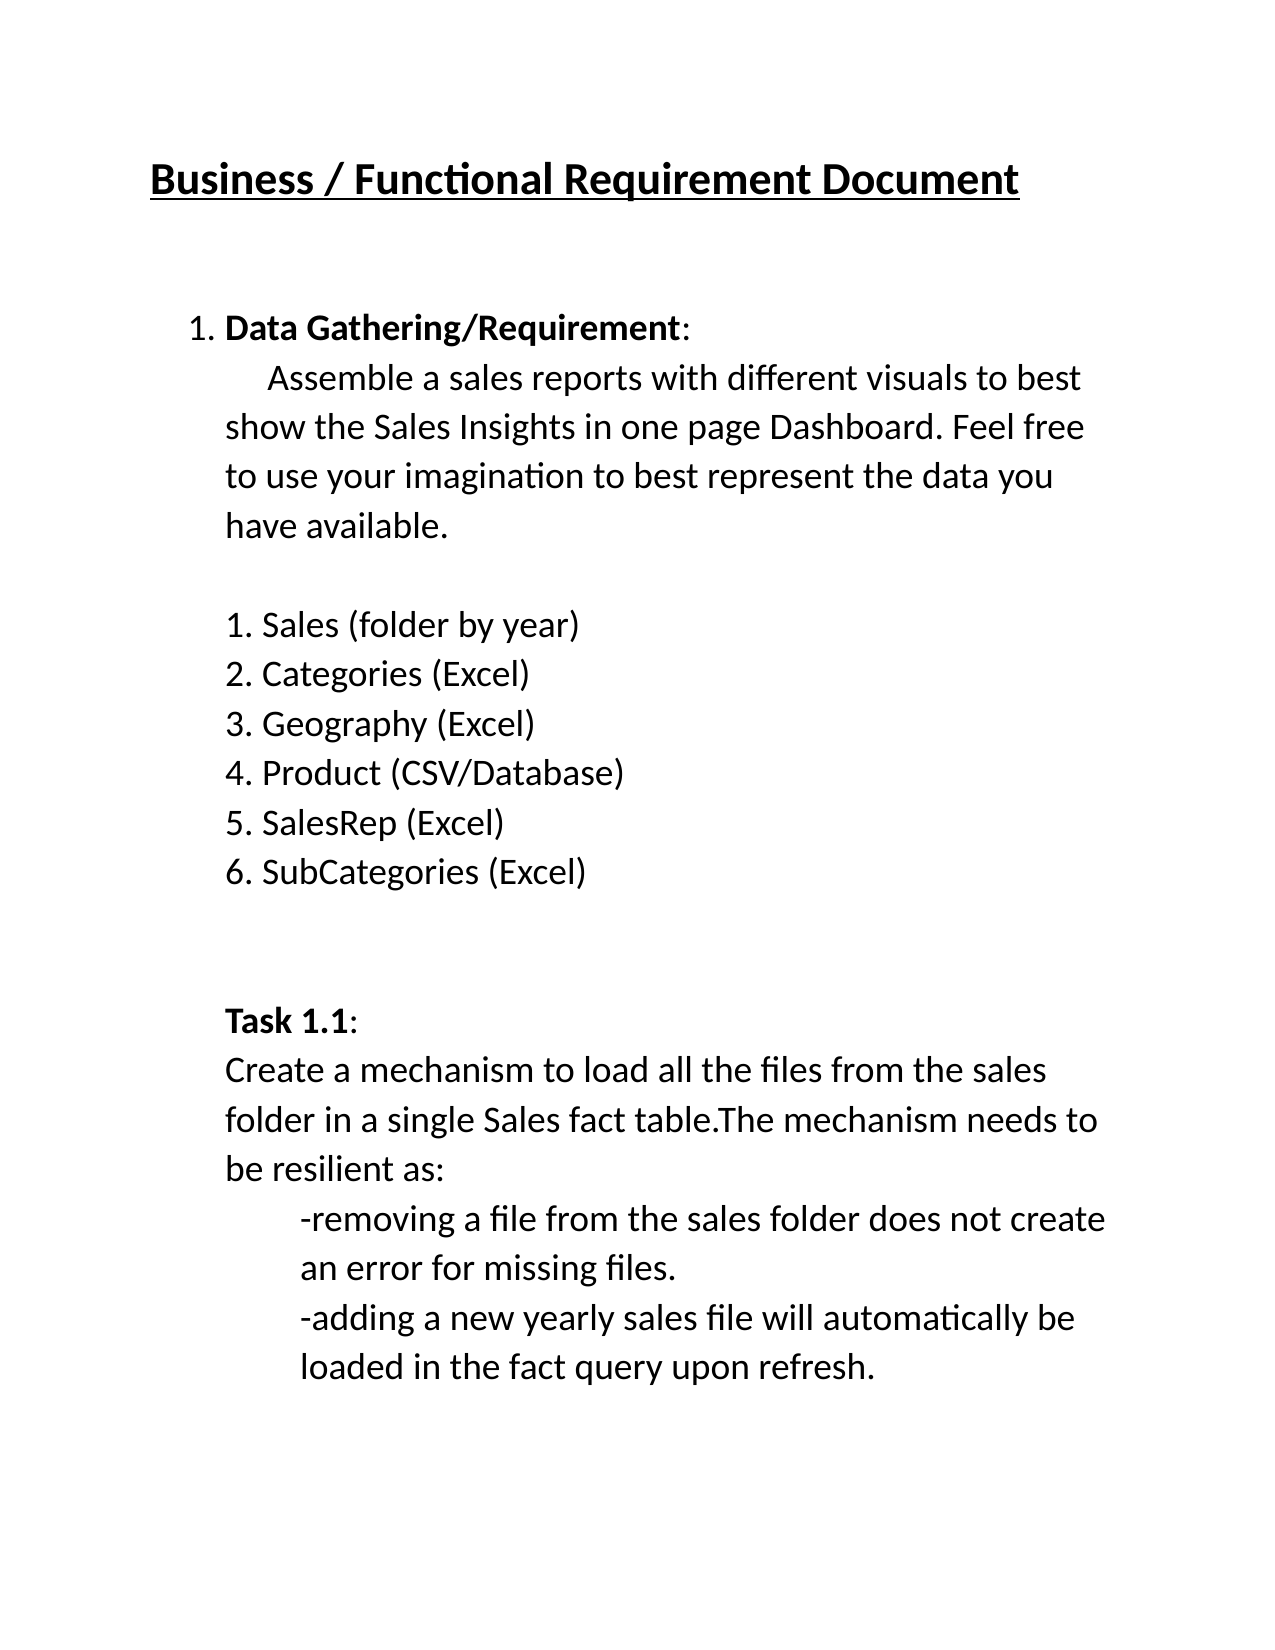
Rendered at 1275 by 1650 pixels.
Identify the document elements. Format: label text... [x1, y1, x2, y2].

list Assemble a sales reports with different visuals to best show the Sales Insights in one page Dashboard. Feel free to use your imagination to best represent the data you have available. [225, 353, 1125, 548]
list 4. Product (CSV/Database) [225, 749, 1125, 795]
list 2. Categories (Excel) [225, 650, 1125, 696]
list 1. Sales (folder by year) [225, 601, 1125, 647]
list 6. SubCategories (Excel) [225, 848, 1125, 894]
list ﻿Create a mechanism to load all the files from the sales folder in a single Sales fact table.The mechanism needs to be resilient as: [225, 1046, 1125, 1191]
text Business / Functional Requirement Document [150, 150, 1125, 206]
list 3. Geography (Excel) [225, 700, 1125, 746]
list -adding a new yearly sales file will automatically be loaded in the fact query upon refresh. [300, 1293, 1125, 1389]
list ﻿Data Gathering/Requirement: [187, 304, 1125, 350]
list -removing a file from the sales folder does not create an error for missing files. [300, 1194, 1125, 1290]
list Task 1.1: [225, 997, 1125, 1042]
list 5. SalesRep (Excel) [225, 799, 1125, 844]
